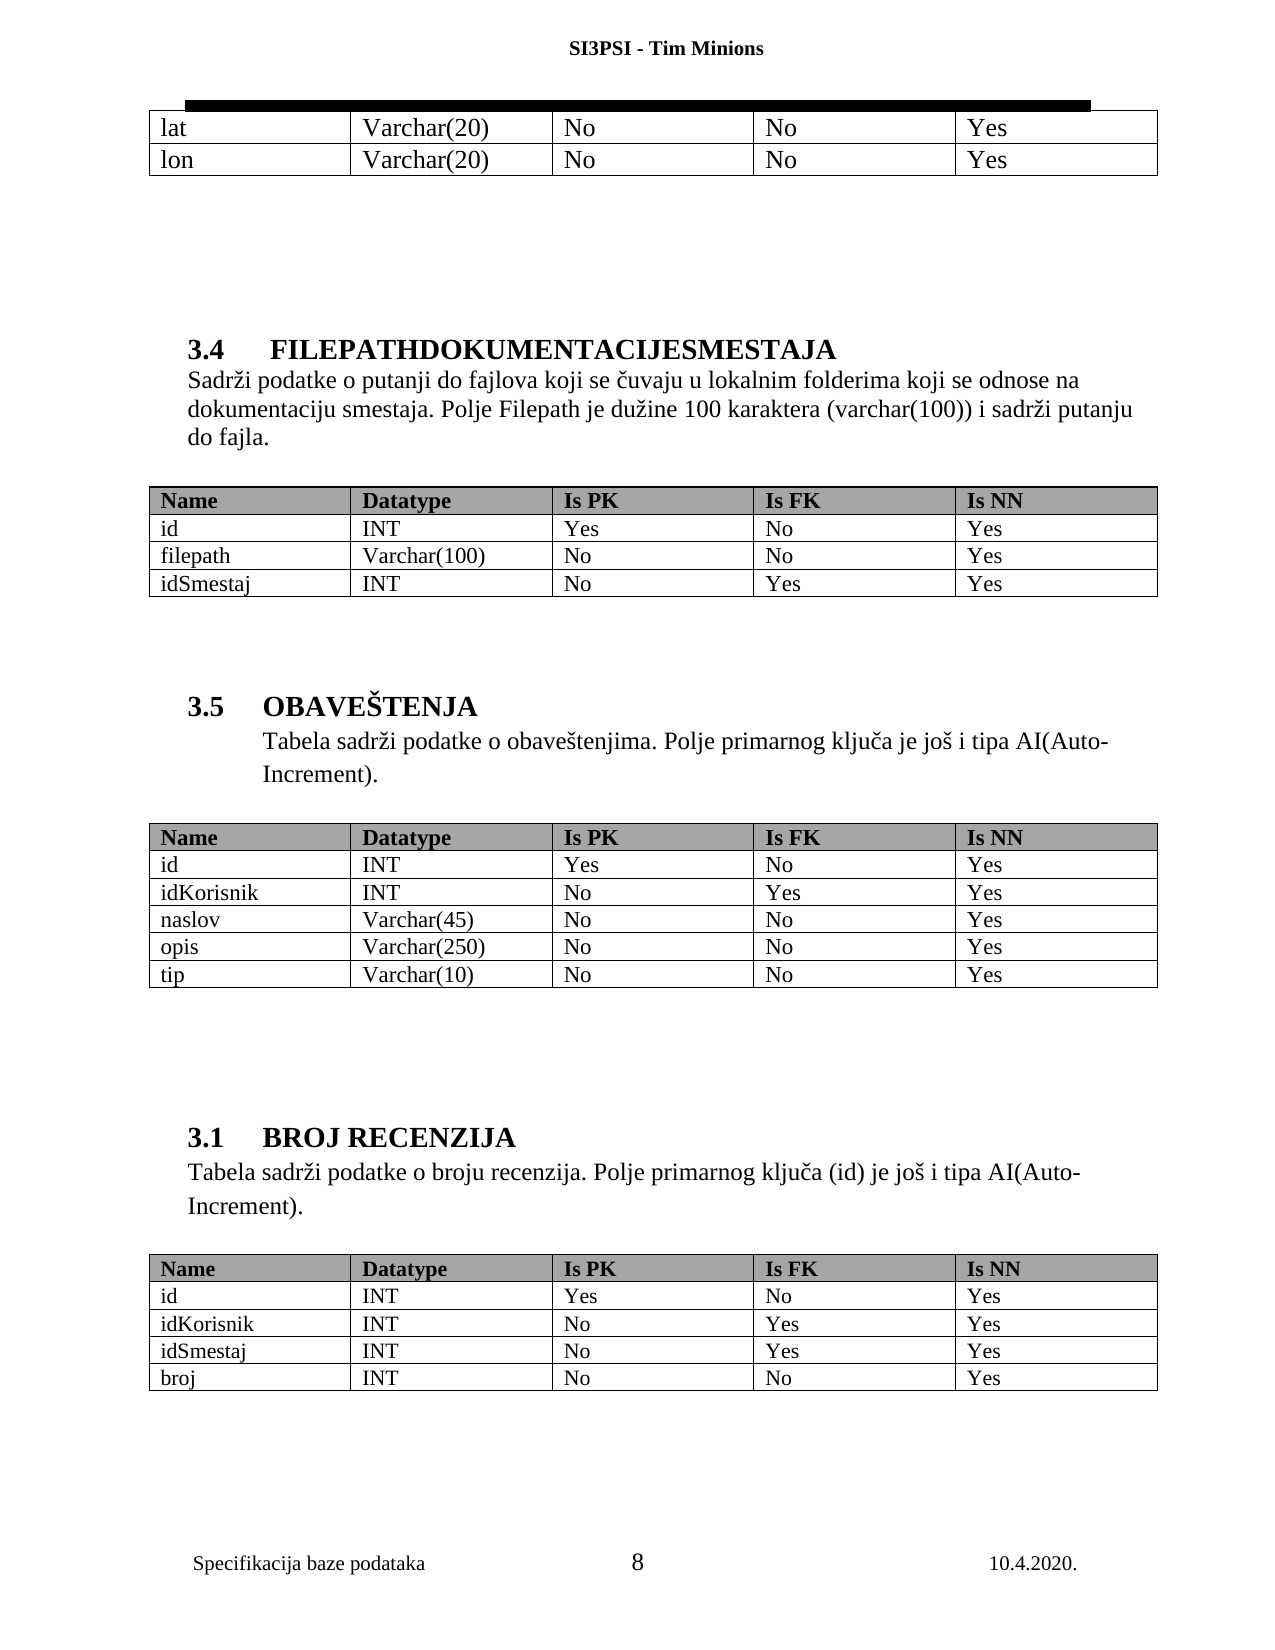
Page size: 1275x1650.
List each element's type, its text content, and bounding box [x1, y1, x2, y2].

table_cell Yes [956, 851, 1157, 877]
table_cell No [754, 906, 955, 932]
table_header Name [150, 488, 350, 514]
table_cell idSmestaj [150, 1337, 350, 1363]
table_cell Yes [956, 879, 1157, 905]
table_header Is NN [956, 488, 1157, 514]
table_cell Yes [956, 961, 1157, 987]
table_cell Yes [754, 1337, 955, 1363]
table_cell idSmestaj [150, 570, 350, 596]
table_cell INT [351, 515, 552, 541]
subtitle FILEPATHDOKUMENTACIJESMESTAJA [187, 333, 1146, 366]
table_cell Yes [754, 570, 955, 596]
table_cell No [754, 144, 955, 174]
table_cell Varchar(20) [351, 111, 552, 142]
table_cell No [754, 933, 955, 960]
table_cell Yes [553, 1282, 753, 1308]
table_header Is PK [553, 824, 753, 850]
table_cell broj [150, 1364, 350, 1390]
table_cell No [553, 961, 753, 987]
table_cell Yes [553, 515, 753, 541]
table_cell INT [351, 1282, 552, 1308]
table_header Is FK [754, 488, 955, 514]
table_cell Varchar(45) [351, 906, 552, 932]
table_cell Yes [956, 1310, 1157, 1336]
subtitle BROJ RECENZIJA [187, 1121, 1146, 1154]
table_header Is FK [754, 824, 955, 850]
table_cell Varchar(20) [351, 144, 552, 174]
table_cell Varchar(100) [351, 542, 552, 568]
table_cell No [553, 542, 753, 568]
table_cell No [754, 111, 955, 142]
table_cell No [754, 851, 955, 877]
table_cell Yes [553, 851, 753, 877]
table_cell INT [351, 1364, 552, 1390]
table_cell opis [150, 933, 350, 960]
table_cell Yes [956, 111, 1157, 142]
table_cell filepath [150, 542, 350, 568]
table_header Datatype [351, 824, 552, 850]
table_cell Yes [956, 1282, 1157, 1308]
subtitle OBAVEŠTENJA [187, 690, 1146, 723]
table_cell Yes [956, 1364, 1157, 1390]
table_cell naslov [150, 906, 350, 932]
table_cell No [553, 879, 753, 905]
table_cell No [754, 515, 955, 541]
table_cell Varchar(10) [351, 961, 552, 987]
table_cell idKorisnik [150, 879, 350, 905]
table_header Is NN [956, 1255, 1157, 1281]
table_header Is PK [553, 488, 753, 514]
table_cell Yes [754, 1310, 955, 1336]
table_cell id [150, 515, 350, 541]
table_header Datatype [351, 488, 552, 514]
table_cell Yes [956, 933, 1157, 960]
table_cell No [754, 1282, 955, 1308]
table_cell id [150, 1282, 350, 1308]
text Sadrži podatke o putanji do fajlova koji se čuvaju u lokalnim folderima koji se odnose na dokumentaciju smestaja. Polje Filepath je dužine 100 karaktera (varchar(100)) i sadrži putanju do fajla. [187, 366, 1146, 451]
table_cell Varchar(250) [351, 933, 552, 960]
table_cell INT [351, 851, 552, 877]
table_header Is FK [754, 1255, 955, 1281]
table_cell lat [150, 111, 350, 142]
table_cell No [553, 1337, 753, 1363]
table_cell Yes [754, 879, 955, 905]
table_cell id [150, 851, 350, 877]
table_cell No [553, 933, 753, 960]
table_header Datatype [351, 1255, 552, 1281]
table_cell INT [351, 1337, 552, 1363]
table_cell INT [351, 879, 552, 905]
subtitle Tabela sadrži podatke o obaveštenjima. Polje primarnog ključa je još i tipa AI(Auto-Increment). [262, 723, 1146, 789]
table_header Is PK [553, 1255, 753, 1281]
table_header Is NN [956, 824, 1157, 850]
table_cell No [553, 570, 753, 596]
table_cell Yes [956, 542, 1157, 568]
table_cell No [553, 144, 753, 174]
table_cell lon [150, 144, 350, 174]
table_cell Yes [956, 515, 1157, 541]
table_cell INT [351, 570, 552, 596]
table_cell Yes [956, 570, 1157, 596]
table_cell No [754, 542, 955, 568]
table_header Name [150, 1255, 350, 1281]
subtitle Tabela sadrži podatke o broju recenzija. Polje primarnog ključa (id) je još i tipa AI(Auto-Increment). [187, 1154, 1146, 1221]
table_cell tip [150, 961, 350, 987]
table_cell No [553, 1310, 753, 1336]
table_cell No [553, 111, 753, 142]
table_cell Yes [956, 1337, 1157, 1363]
table_cell INT [351, 1310, 552, 1336]
table_cell No [754, 961, 955, 987]
table_cell Yes [956, 906, 1157, 932]
table_cell idKorisnik [150, 1310, 350, 1336]
table_cell No [553, 1364, 753, 1390]
table_cell No [754, 1364, 955, 1390]
table_header Name [150, 824, 350, 850]
table_cell No [553, 906, 753, 932]
table_cell Yes [956, 144, 1157, 174]
